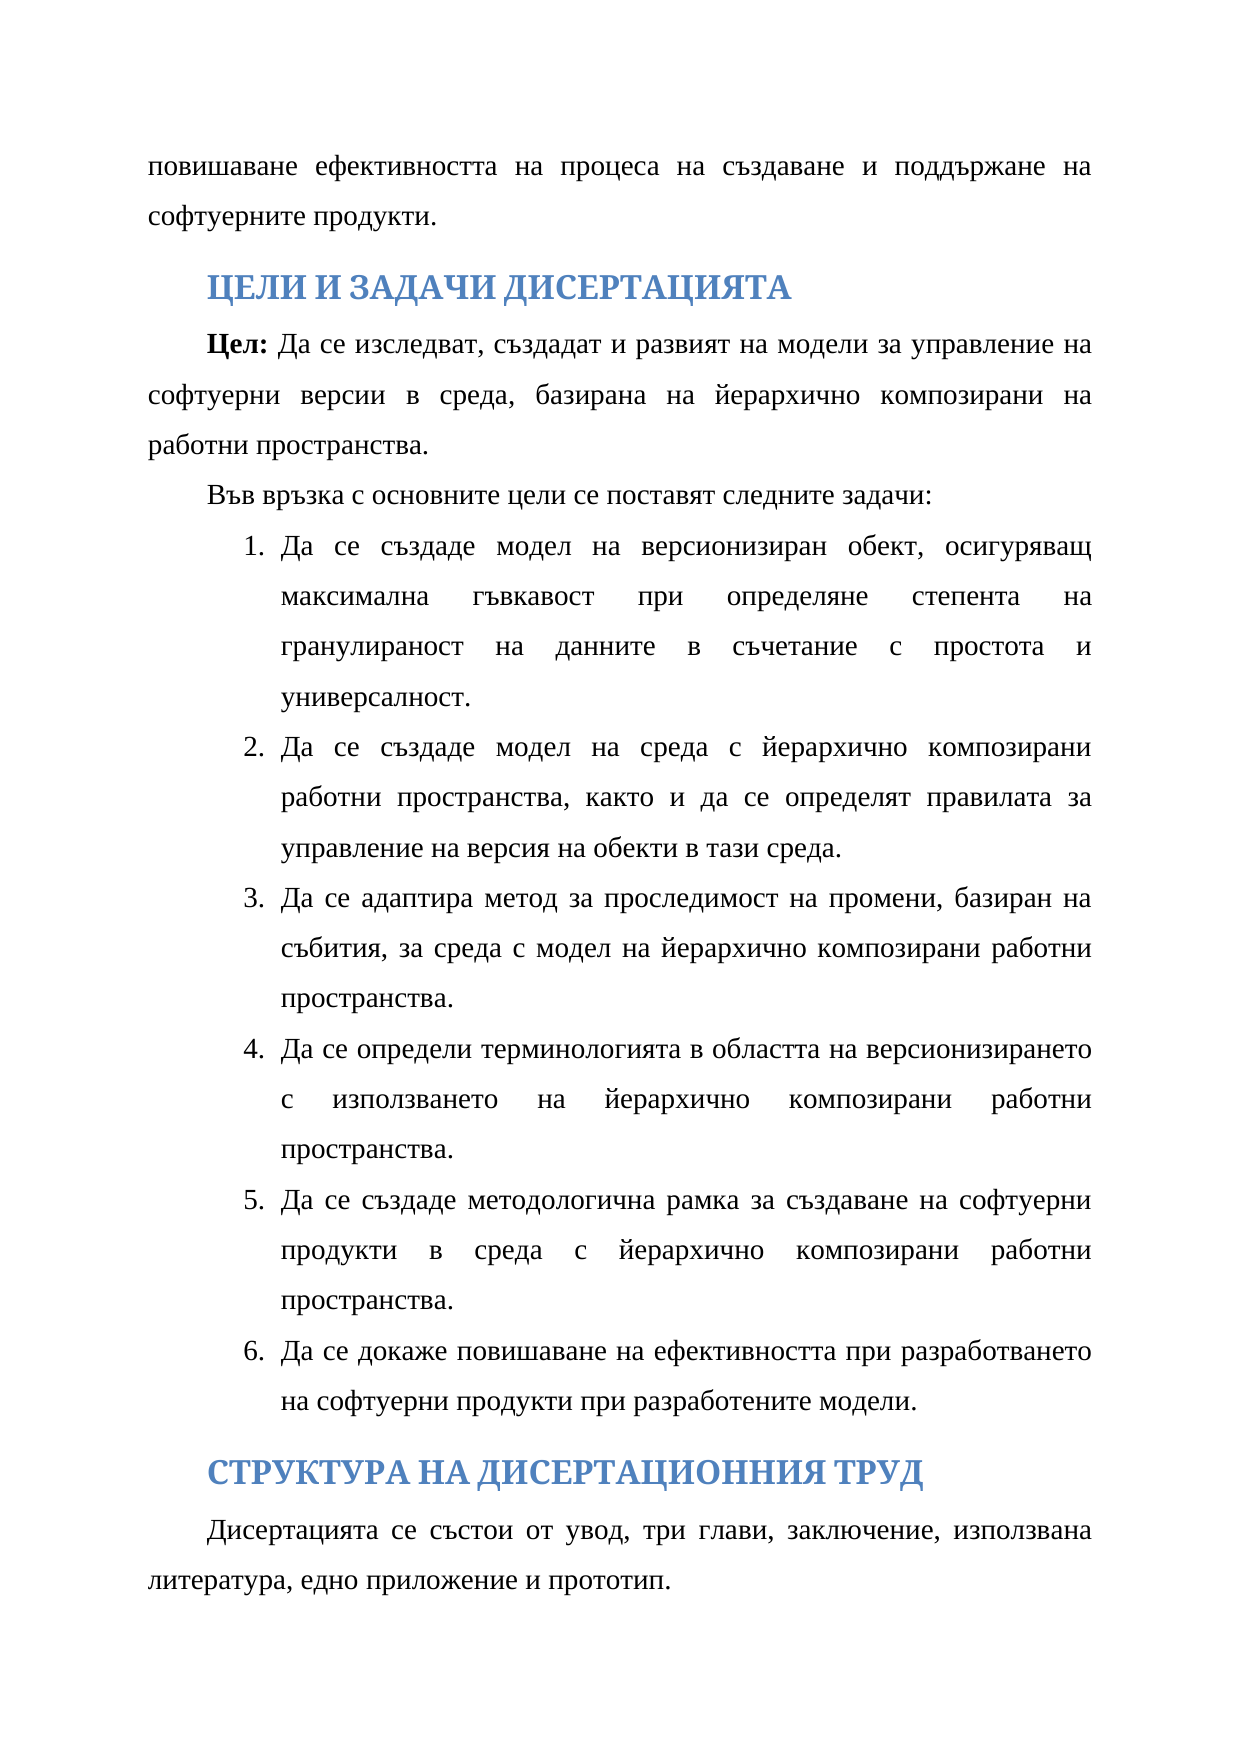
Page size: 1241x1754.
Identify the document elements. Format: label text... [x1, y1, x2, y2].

list Да се създаде методологична рамка за създаване на софтуерни продукти в среда с йерархично композирани работни пространства. [243, 1182, 1093, 1316]
list Да се създаде модел на среда с йерархично композирани работни пространства, както и да се определят правилата за управление на версия на обекти в тази среда. [243, 729, 1093, 863]
list Да се докаже повишаване на ефективността при разработването на софтуерни продукти при разработените модели. [243, 1333, 1093, 1417]
list Да се определи терминологията в областта на версионизирането с използването на йерархично композирани работни пространства. [243, 1031, 1093, 1165]
subtitle Структура на дисертационния труд [148, 1454, 1093, 1493]
list Да се създаде модел на версионизиран обект, осигуряващ максимална гъвкавост при определяне степента на гранулираност на данните в съчетание с простота и универсалност. [243, 528, 1093, 712]
text Дисертацията се състои от увод, три глави, заключение, използвана литература, едно приложение и прототип. [148, 1512, 1093, 1596]
text Във връзка с основните цели се поставят следните задачи: [148, 477, 1093, 511]
text Цел: Да се изследват, създадат и развият на модели за управление на софтуерни версии в среда, базирана на йерархично композирани на работни пространства. [148, 327, 1093, 461]
subtitle Цели и задачи дисертацията [148, 269, 1093, 307]
list Да се адаптира метод за проследимост на промени, базиран на събития, за среда с модел на йерархично композирани работни пространства. [243, 880, 1093, 1014]
